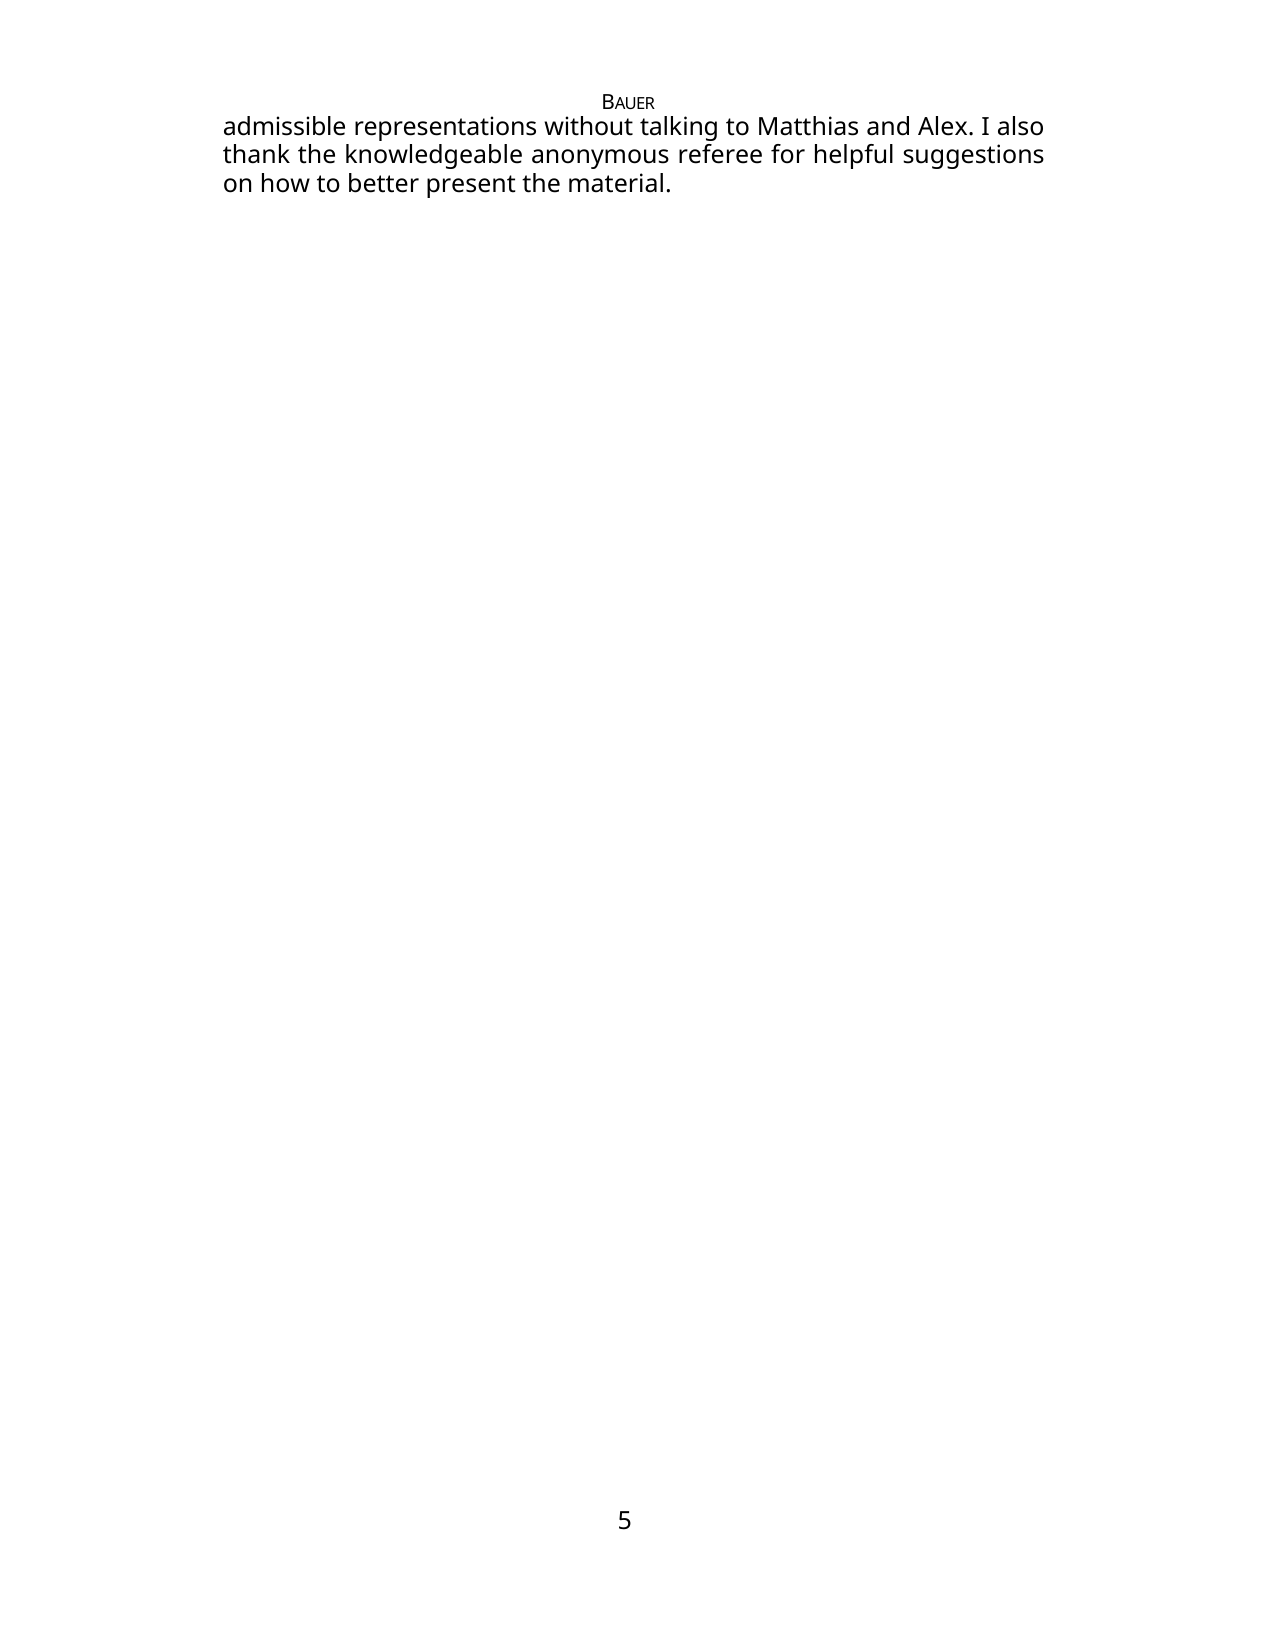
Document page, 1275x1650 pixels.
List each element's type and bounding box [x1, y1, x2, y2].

text [223, 112, 1045, 199]
